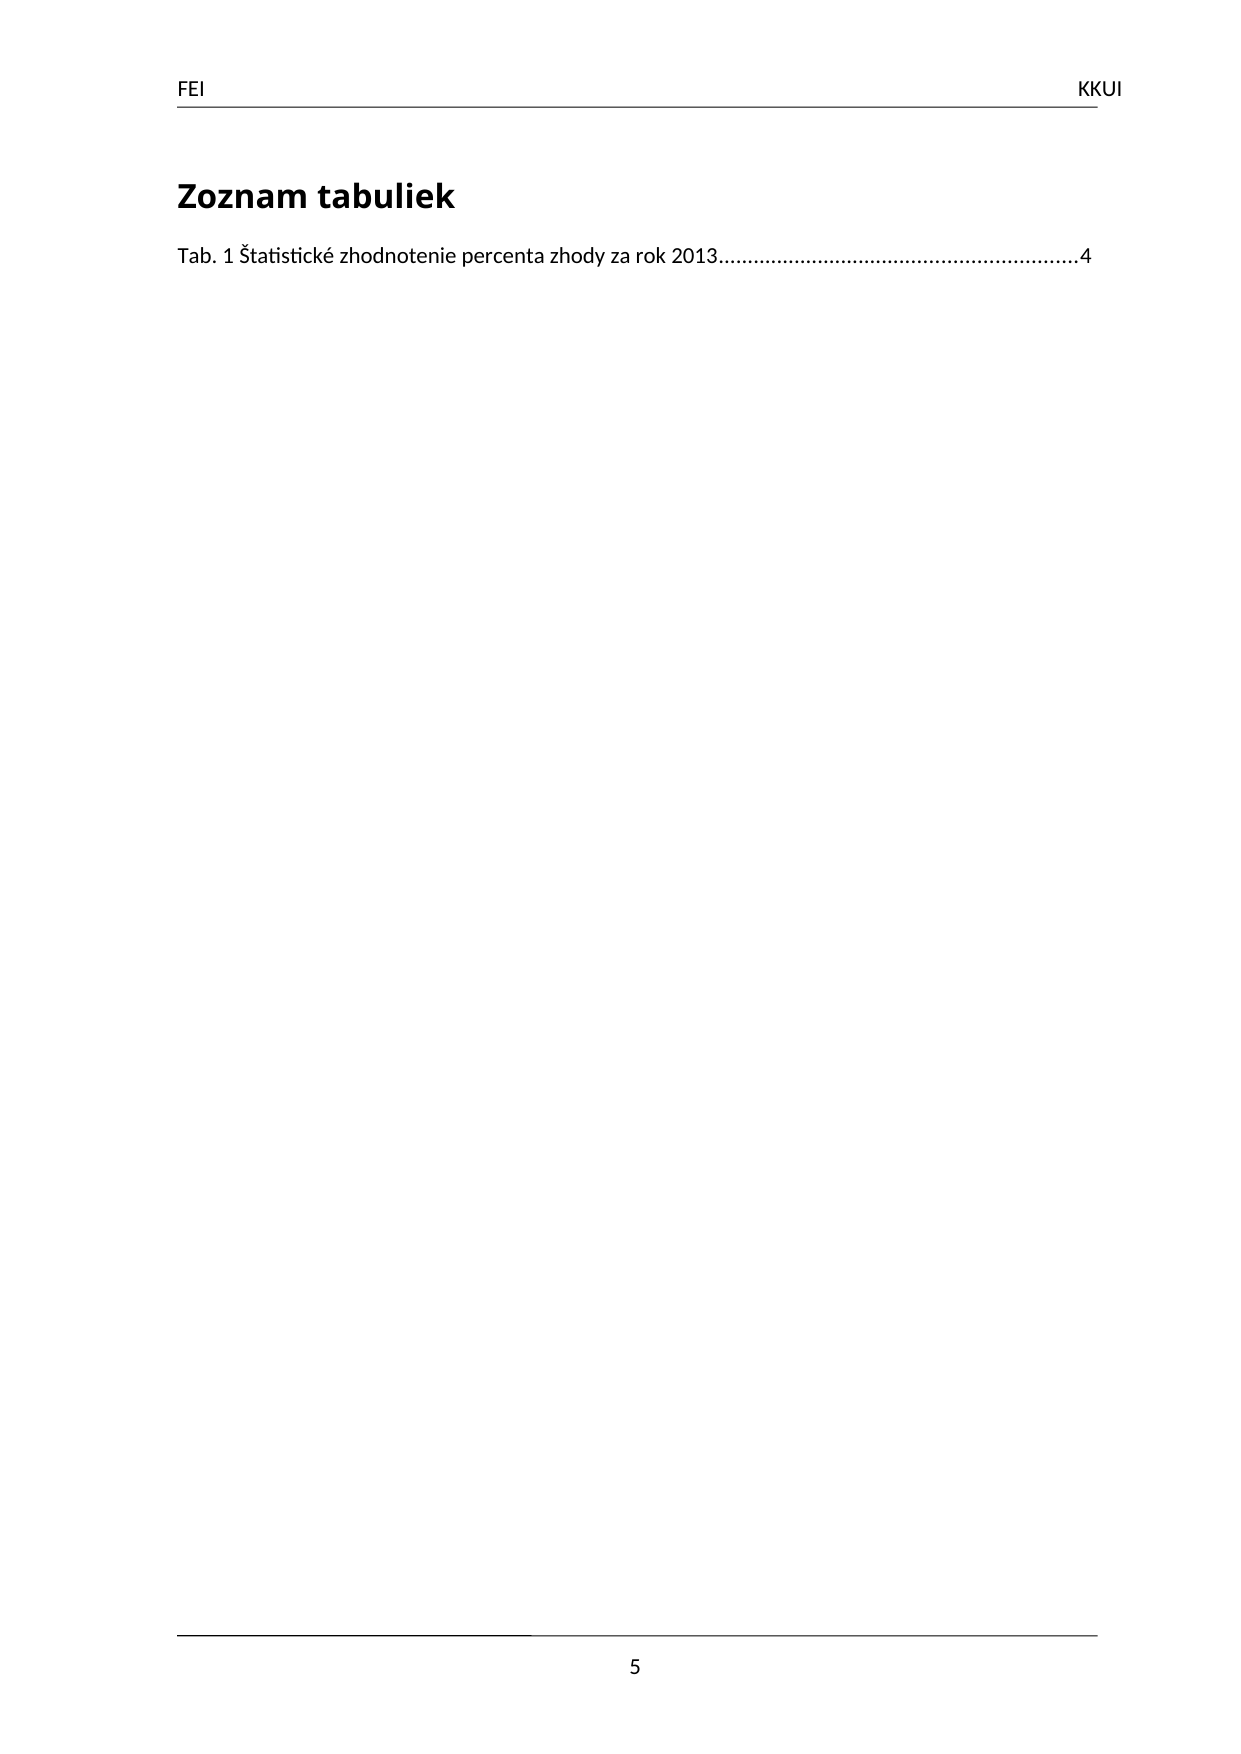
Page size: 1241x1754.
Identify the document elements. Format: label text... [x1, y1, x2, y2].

list Zoznam tabuliek [177, 173, 1092, 218]
text Tab. 1 Štatistické zhodnotenie percenta zhody za rok 2013 4 [177, 241, 1092, 269]
